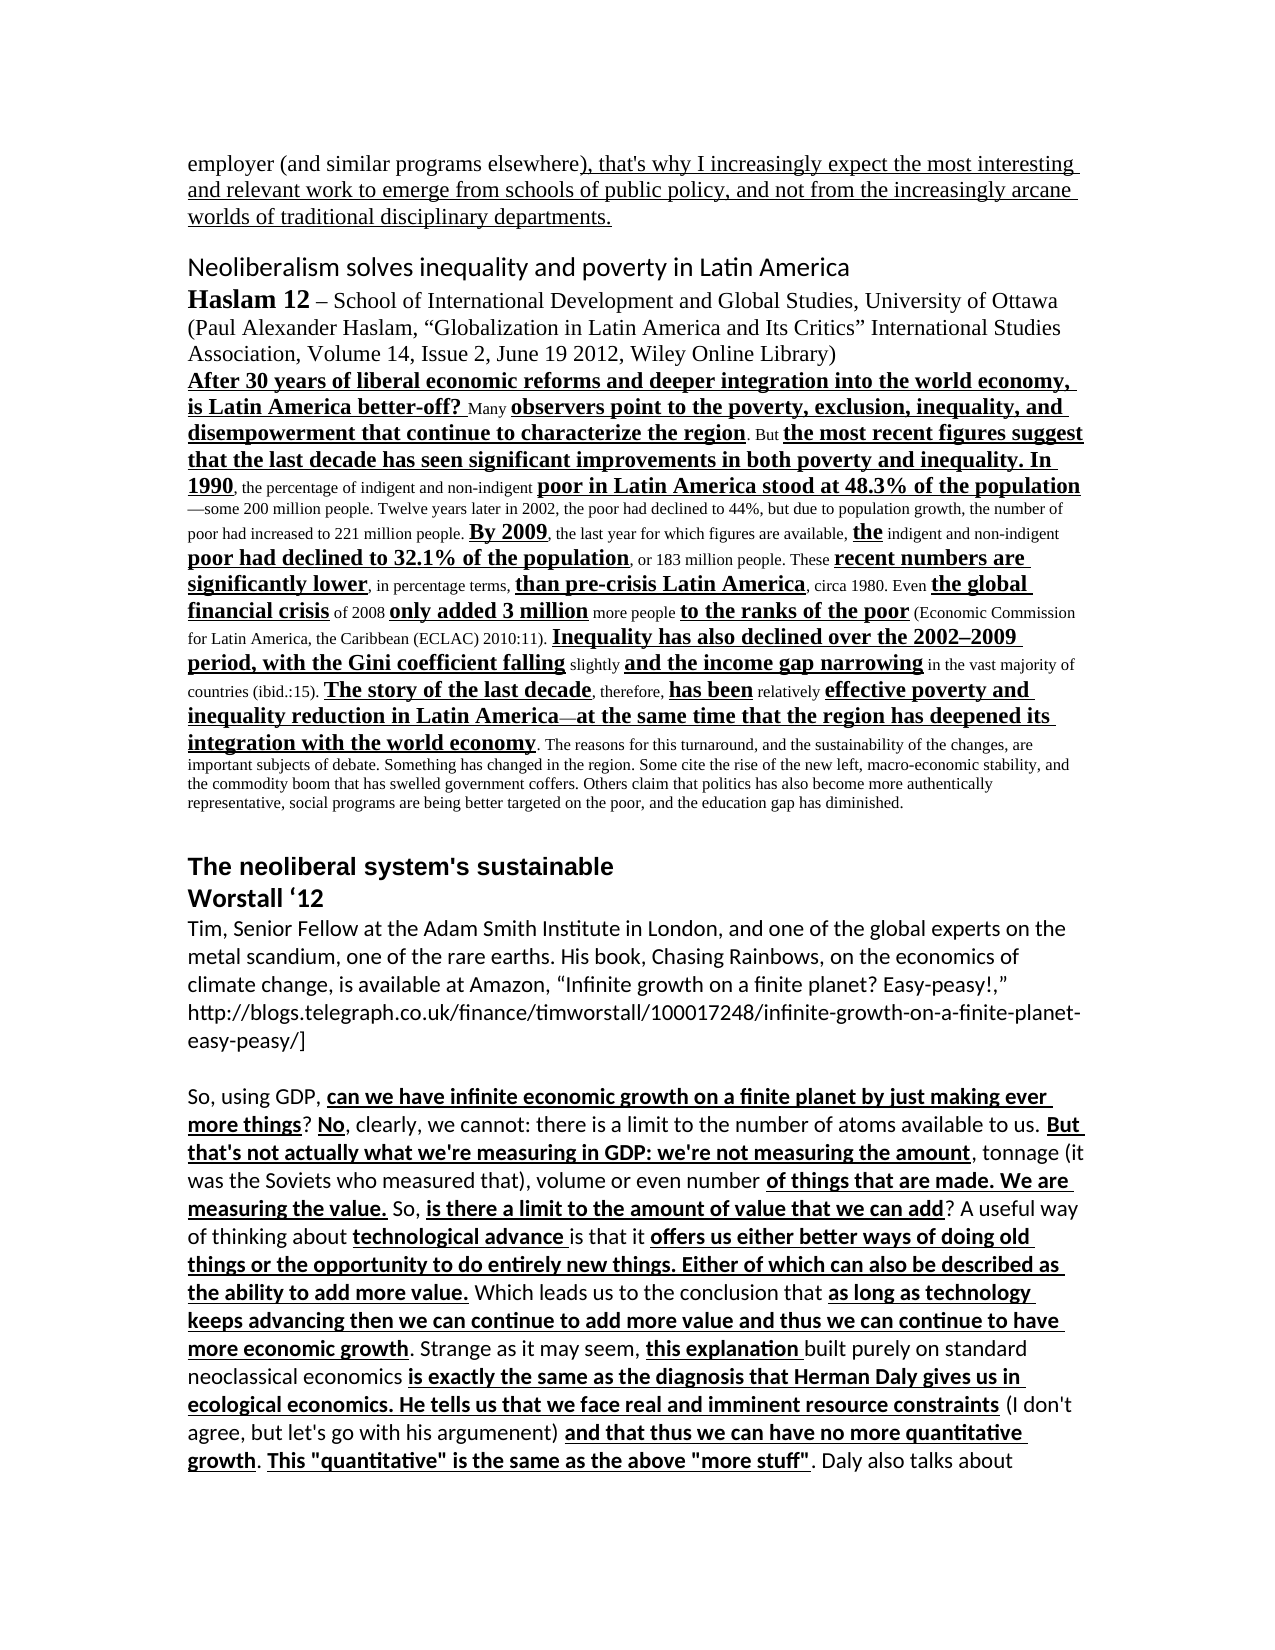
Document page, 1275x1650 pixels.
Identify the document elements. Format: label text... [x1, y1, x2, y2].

text Haslam 12 – School of International Development and Global Studies, University of Ottawa (Paul Alexander Haslam, “Globalization in Latin America and Its Critics” International Studies Association, Volume 14, Issue 2, June 19 2012, Wiley Online Library) [187, 283, 1087, 367]
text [187, 150, 1087, 229]
text Worstall ‘12 [187, 881, 1087, 914]
text Tim, Senior Fellow at the Adam Smith Institute in London, and one of the global experts on the metal scandium, one of the rare earths. His book, Chasing Rainbows, on the economics of climate change, is available at Amazon, “Infinite growth on a finite planet? Easy-peasy!,” http://blogs.telegraph.co.uk/finance/timworstall/100017248/infinite-growth-on-a-finite-planet-easy-peasy/] [187, 914, 1087, 1054]
text The neoliberal system's sustainable [187, 852, 1087, 881]
text Neoliberalism solves inequality and poverty in Latin America [187, 250, 1087, 283]
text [187, 1082, 1087, 1474]
text After 30 years of liberal economic reforms and deeper integration into the world economy, is Latin America better-off? Many observers point to the poverty, exclusion, inequality, and disempowerment that continue to characterize the region. But the most recent figures suggest that the last decade has seen significant improvements in both poverty and inequality. In 1990, the percentage of indigent and non-indigent poor in Latin America stood at 48.3% of the population—some 200 million people. Twelve years later in 2002, the poor had declined to 44%, but due to population growth, the number of poor had increased to 221 million people. By 2009, the last year for which figures are available, the indigent and non-indigent poor had declined to 32.1% of the population, or 183 million people. These recent numbers are significantly lower, in percentage terms, than pre-crisis Latin America, circa 1980. Even the global financial crisis of 2008 only added 3 million more people to the ranks of the poor (Economic Commission for Latin America, the Caribbean (ECLAC) 2010:11). Inequality has also declined over the 2002–2009 period, with the Gini coefficient falling slightly and the income gap narrowing in the vast majority of countries (ibid.:15). The story of the last decade, therefore, has been relatively effective poverty and inequality reduction in Latin America—at the same time that the region has deepened its integration with the world economy. The reasons for this turnaround, and the sustainability of the changes, are important subjects of debate. Something has changed in the region. Some cite the rise of the new left, macro-economic stability, and the commodity boom that has swelled government coffers. Others claim that politics has also become more authentically representative, social programs are being better targeted on the poor, and the education gap has diminished. [187, 367, 1087, 812]
